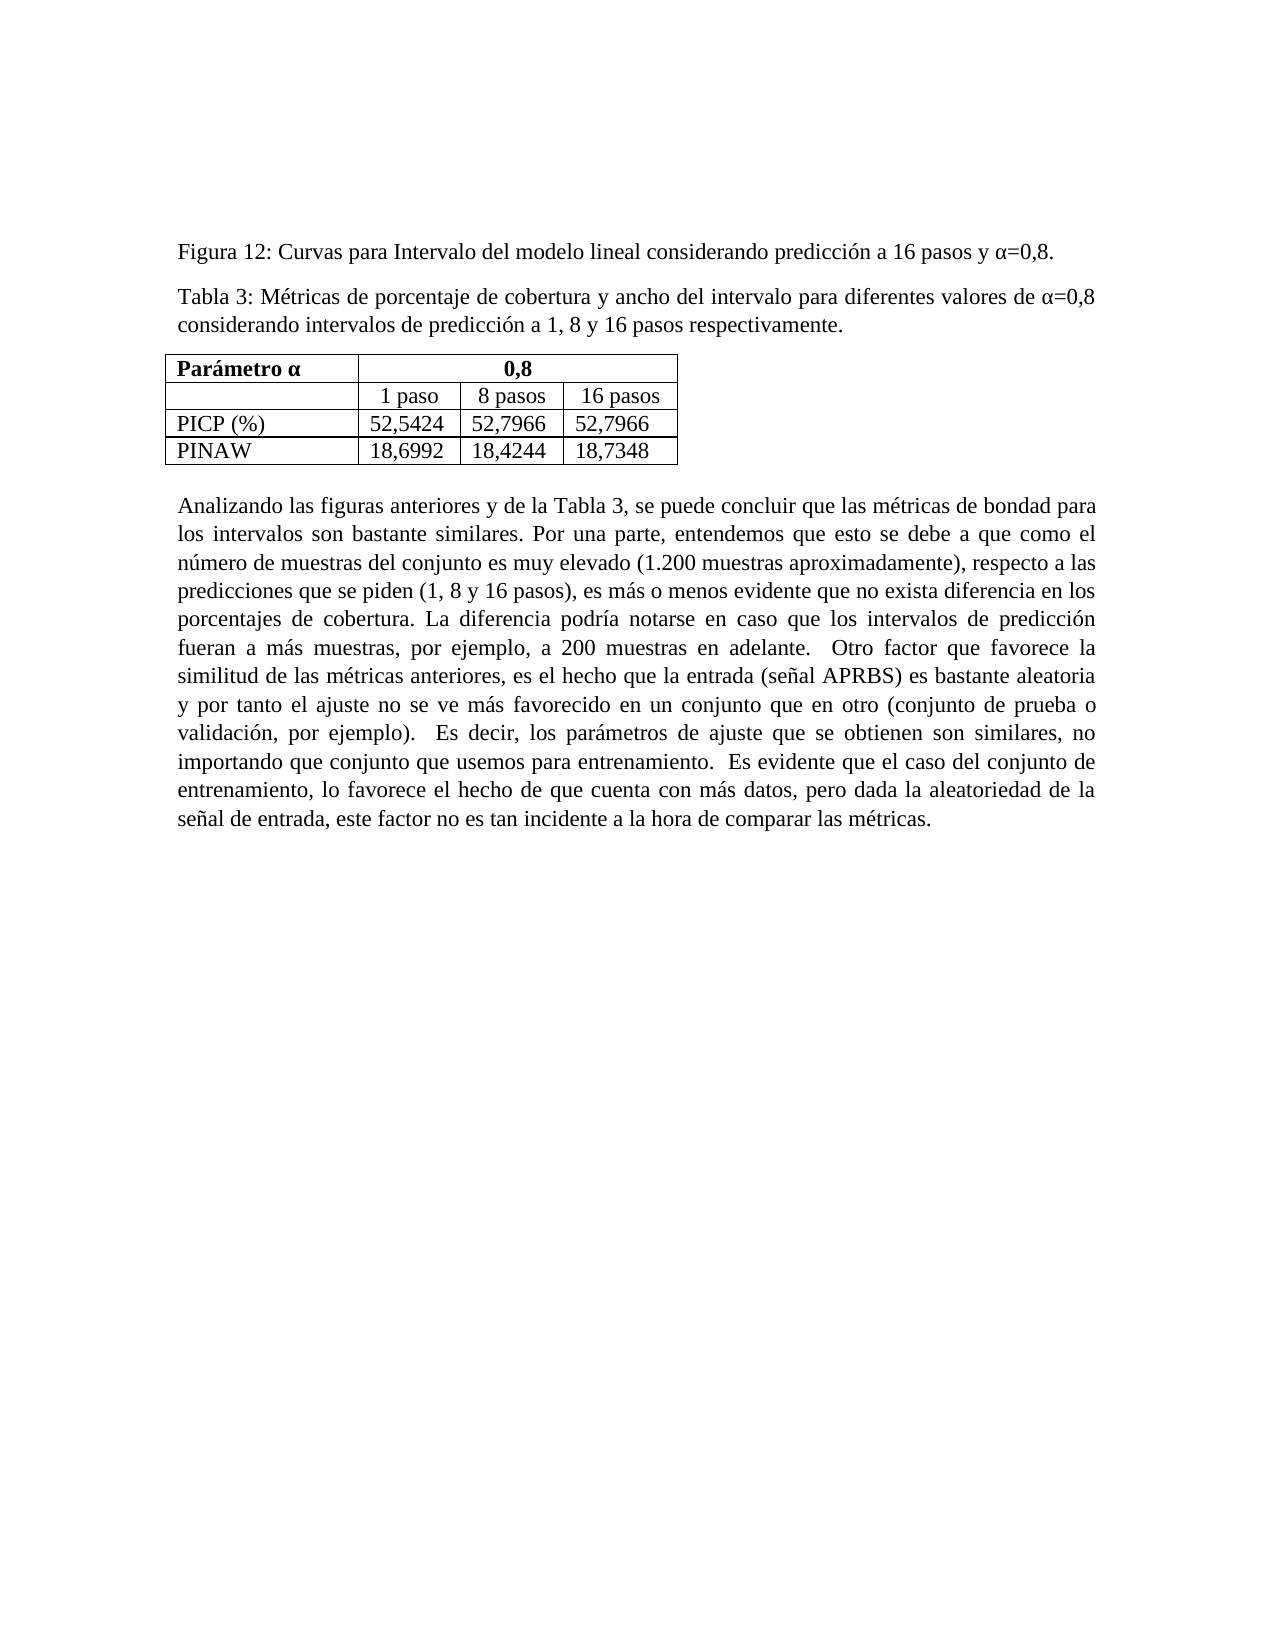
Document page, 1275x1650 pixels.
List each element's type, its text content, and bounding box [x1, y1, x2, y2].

table_cell 16 pasos [564, 383, 677, 409]
table_cell 8 pasos [461, 383, 563, 409]
table_cell 18,7348 [564, 438, 677, 464]
table_header Parámetro α [166, 355, 358, 382]
table_cell 18,4244 [461, 438, 563, 464]
table_cell PINAW [166, 438, 358, 464]
table_cell 1 paso [359, 383, 460, 409]
table_header 0,8 [359, 355, 677, 382]
table_cell 52,5424 [359, 410, 460, 436]
text Tabla 3: Métricas de porcentaje de cobertura y ancho del intervalo para diferentes valores de α=0,8 considerando intervalos de predicción a 1, 8 y 16 pasos respectivamente. [177, 283, 1098, 338]
text Figura 12: Curvas para Intervalo del modelo lineal considerando predicción a 16 pasos y α=0,8. [177, 238, 1098, 264]
table_cell 52,7966 [461, 410, 563, 436]
table_cell 52,7966 [564, 410, 677, 436]
table_cell PICP (%) [166, 410, 358, 436]
table_cell 18,6992 [359, 438, 460, 464]
table_cell [166, 383, 358, 409]
text Analizando las figuras anteriores y de la Tabla 3, se puede concluir que las métricas de bondad para los intervalos son bastante similares. Por una parte, entendemos que esto se debe a que como el número de muestras del conjunto es muy elevado (1.200 muestras aproximadamente), respecto a las predicciones que se piden (1, 8 y 16 pasos), es más o menos evidente que no exista diferencia en los porcentajes de cobertura. La diferencia podría notarse en caso que los intervalos de predicción fueran a más muestras, por ejemplo, a 200 muestras en adelante. Otro factor que favorece la similitud de las métricas anteriores, es el hecho que la entrada (señal APRBS) es bastante aleatoria y por tanto el ajuste no se ve más favorecido en un conjunto que en otro (conjunto de prueba o validación, por ejemplo). Es decir, los parámetros de ajuste que se obtienen son similares, no importando que conjunto que usemos para entrenamiento. Es evidente que el caso del conjunto de entrenamiento, lo favorece el hecho de que cuenta con más datos, pero dada la aleatoriedad de la señal de entrada, este factor no es tan incidente a la hora de comparar las métricas. [177, 492, 1098, 831]
